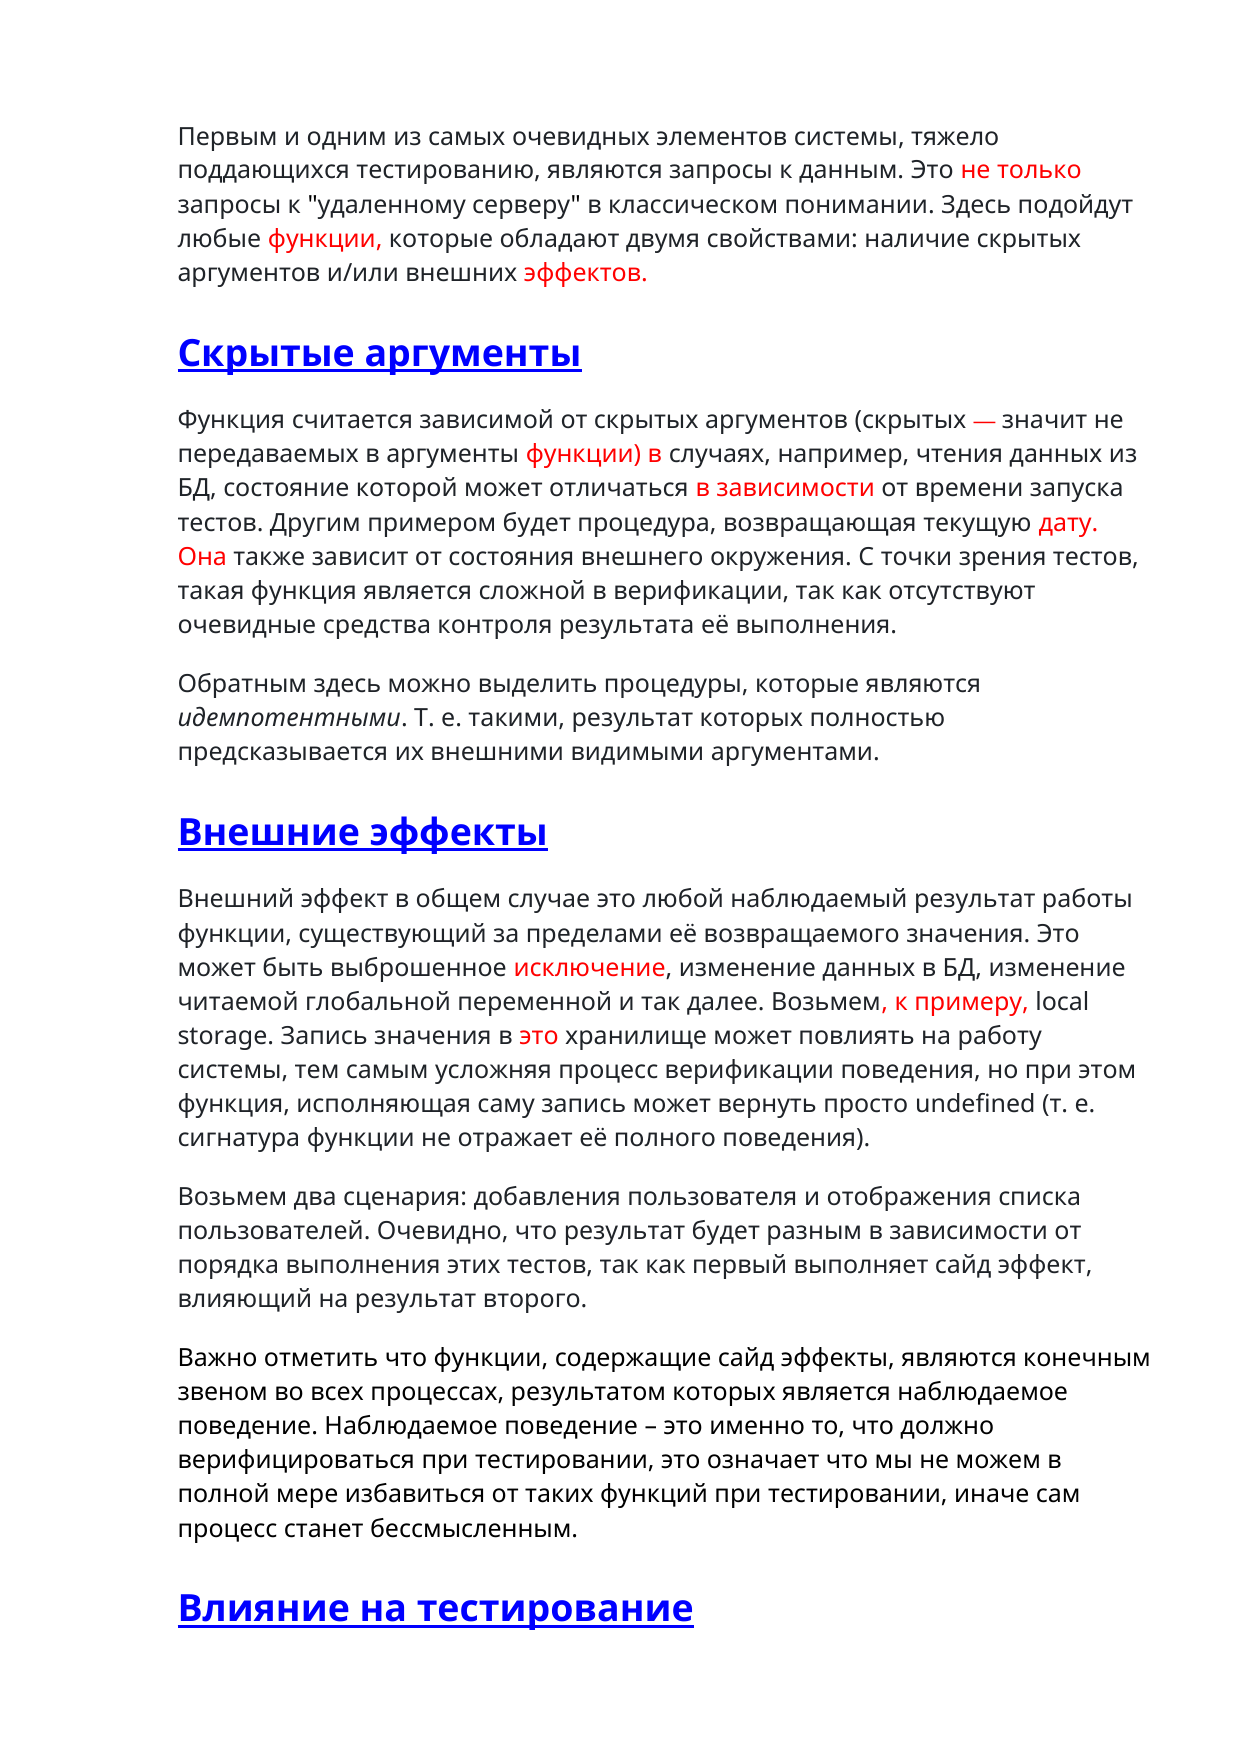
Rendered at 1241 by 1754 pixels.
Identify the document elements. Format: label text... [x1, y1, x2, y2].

text Первым и одним из самых очевидных элементов системы, тяжело поддающихся тестированию, являются запросы к данным. Это не только запросы к "удаленному серверу" в классическом понимании. Здесь подойдут любые функции, которые обладают двумя свойствами: наличие скрытых аргументов и/или внешних эффектов. [177, 118, 1152, 288]
text Скрытые аргументы [177, 326, 1152, 377]
text Возьмем два сценария: добавления пользователя и отображения списка пользователей. Очевидно, что результат будет разным в зависимости от порядка выполнения этих тестов, так как первый выполняет сайд эффект, влияющий на результат второго. [177, 1179, 1152, 1315]
text Важно отметить что функции, содержащие сайд эффекты, являются конечным звеном во всех процессах, результатом которых является наблюдаемое поведение. Наблюдаемое поведение – это именно то, что должно верифицироваться при тестировании, это означает что мы не можем в полной мере избавиться от таких функций при тестировании, иначе сам процесс станет бессмысленным. [177, 1340, 1152, 1544]
text Влияние на тестирование [177, 1582, 1152, 1633]
text Внешние эффекты [177, 805, 1152, 856]
text Функция считается зависимой от скрытых аргументов (скрытых — значит не передаваемых в аргументы функции) в случаях, например, чтения данных из БД, состояние которой может отличаться в зависимости от времени запуска тестов. Другим примером будет процедура, возвращающая текущую дату. Она также зависит от состояния внешнего окружения. С точки зрения тестов, такая функция является сложной в верификации, так как отсутствуют очевидные средства контроля результата её выполнения. [177, 402, 1152, 640]
text Обратным здесь можно выделить процедуры, которые являются идемпотентными. Т. е. такими, результат которых полностью предсказывается их внешними видимыми аргументами. [177, 665, 1152, 768]
text Внешний эффект в общем случае это любой наблюдаемый результат работы функции, существующий за пределами её возвращаемого значения. Это может быть выброшенное исключение, изменение данных в БД, изменение читаемой глобальной переменной и так далее. Возьмем, к примеру, local storage. Запись значения в это хранилище может повлиять на работу системы, тем самым усложняя процесс верификации поведения, но при этом функция, исполняющая саму запись может вернуть просто undefined (т. е. сигнатура функции не отражает её полного поведения). [177, 881, 1152, 1154]
